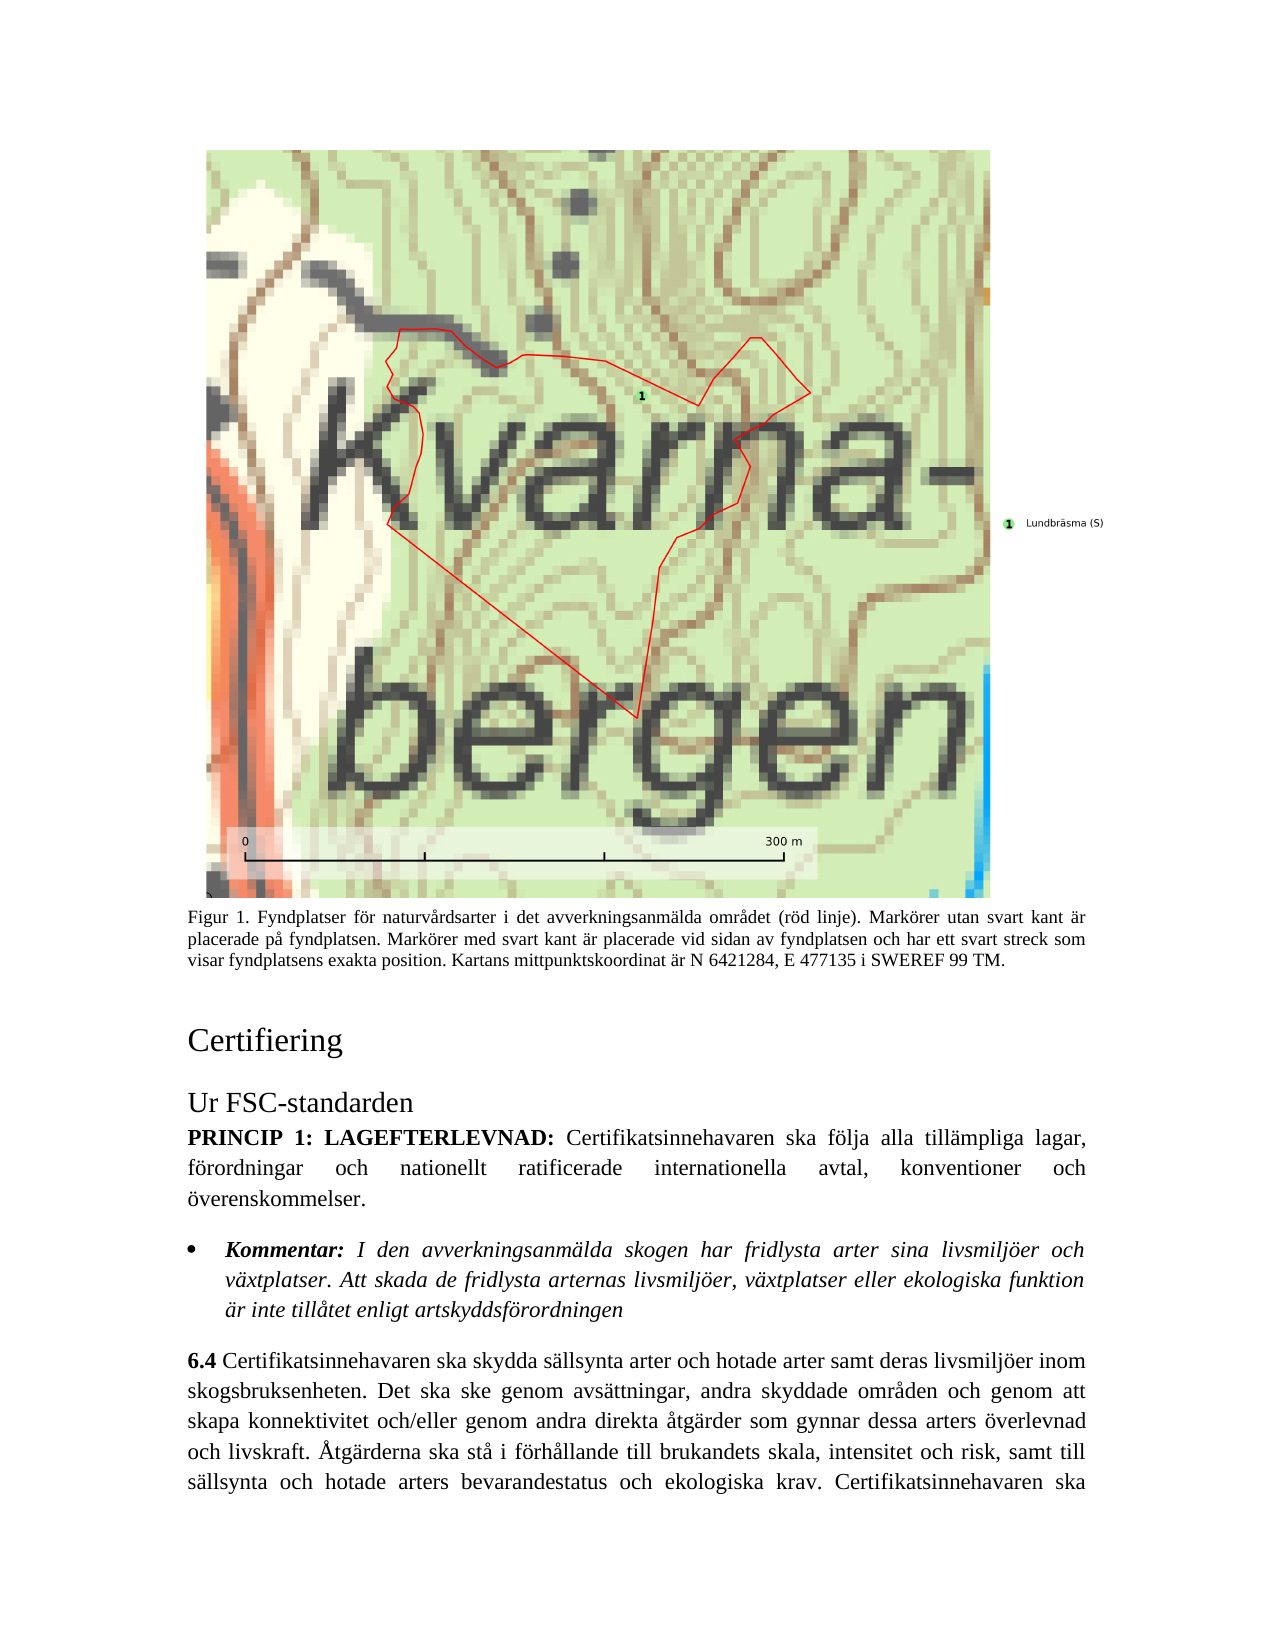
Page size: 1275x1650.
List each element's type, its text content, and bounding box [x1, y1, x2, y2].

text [187, 1347, 1087, 1494]
subtitle Certifiering [187, 1021, 1087, 1059]
subtitle Ur FSC-standarden [187, 1086, 1087, 1119]
picture [206, 150, 1107, 898]
text Figur 1. Fyndplatser för naturvårdsarter i det avverkningsanmälda området (röd linje). Markörer utan svart kant är placerade på fyndplatsen. Markörer med svart kant är placerade vid sidan av fyndplatsen och har ett svart streck som visar fyndplatsens exakta position. Kartans mittpunktskoordinat är N 6421284, E 477135 i SWEREF 99 TM. [187, 906, 1087, 971]
list Kommentar: I den avverkningsanmälda skogen har fridlysta arter sina livsmiljöer och växtplatser. Att skada de fridlysta arternas livsmiljöer, växtplatser eller ekologiska funktion är inte tillåtet enligt artskyddsförordningen [187, 1236, 1087, 1322]
text PRINCIP 1: LAGEFTERLEVNAD: Certifikatsinnehavaren ska följa alla tillämpliga lagar, förordningar och nationellt ratificerade internationella avtal, konventioner och överenskommelser. [187, 1124, 1087, 1211]
